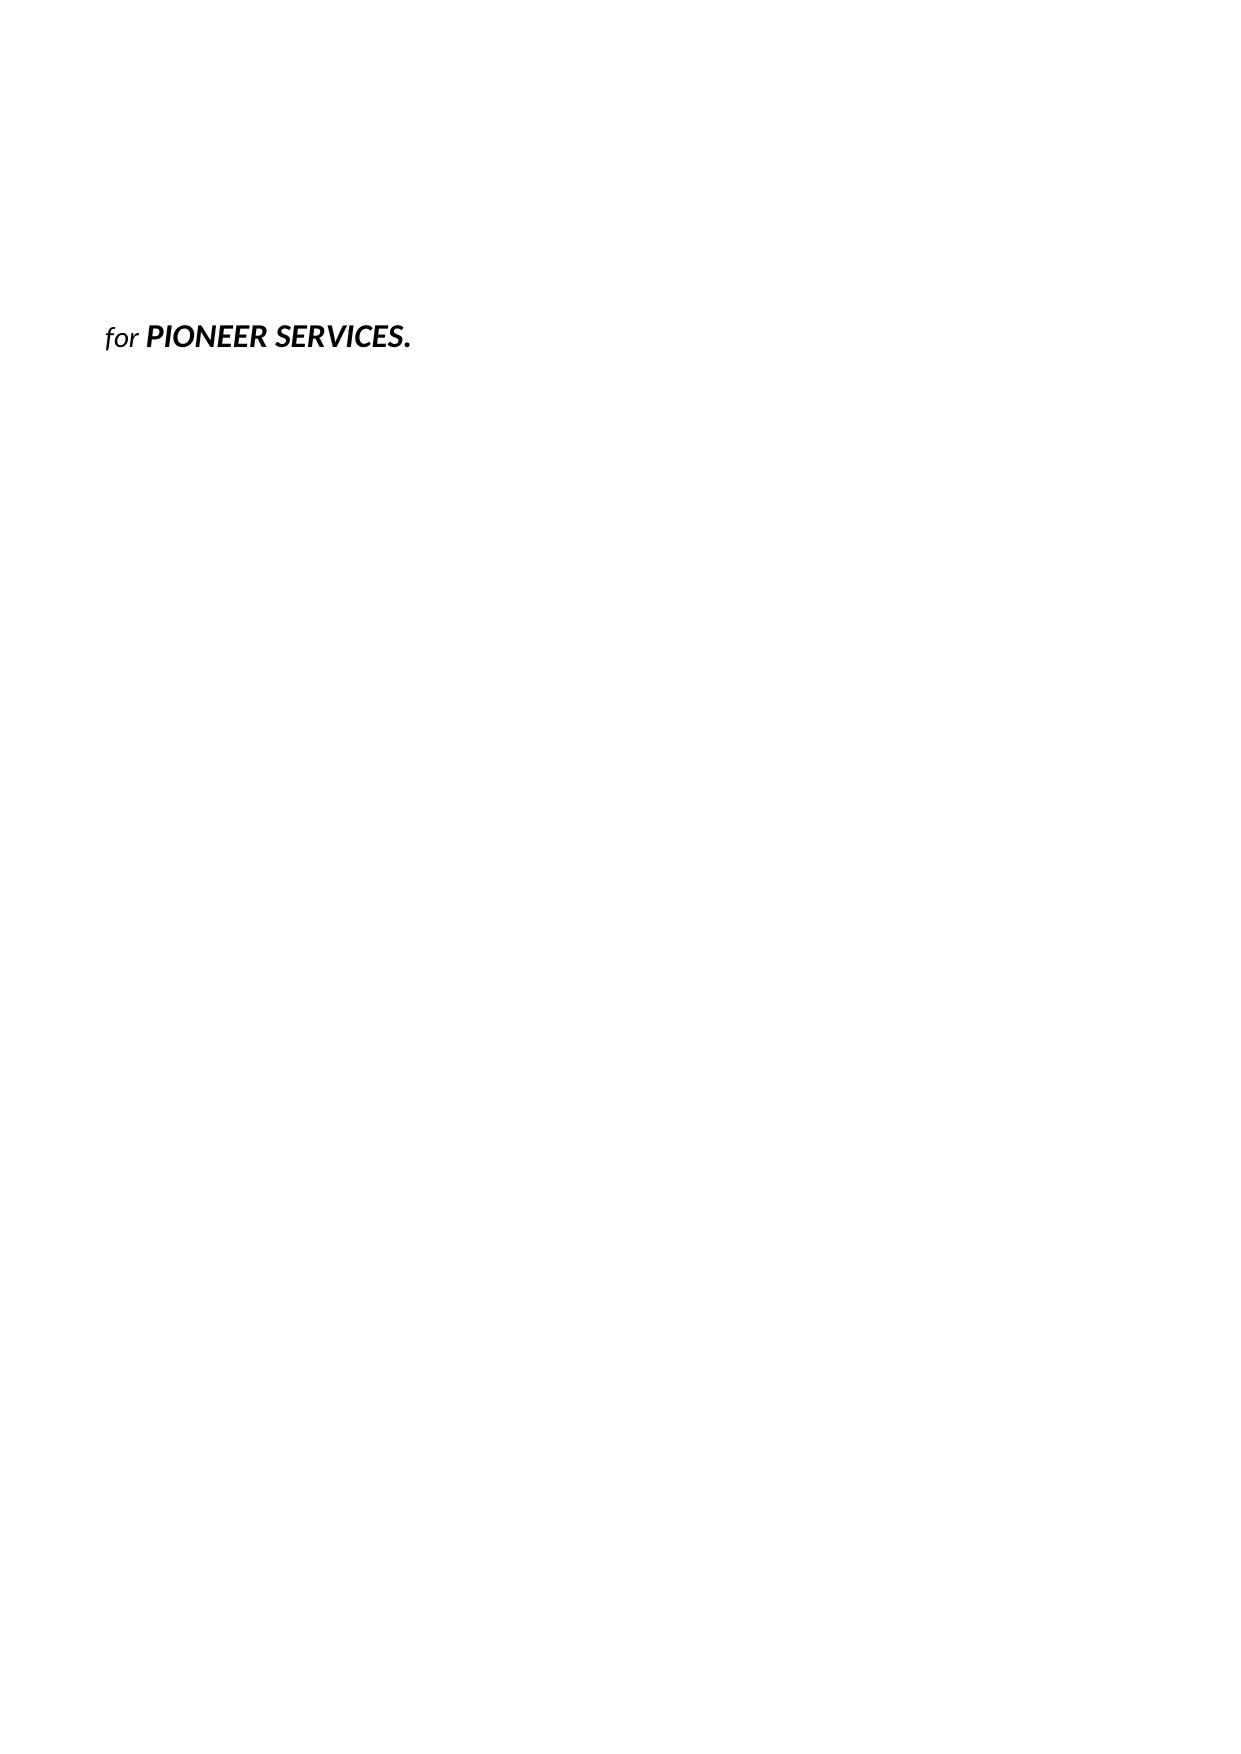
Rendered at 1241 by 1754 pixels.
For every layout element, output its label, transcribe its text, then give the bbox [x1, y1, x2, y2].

text for PIONEER SERVICES. [105, 315, 1135, 356]
